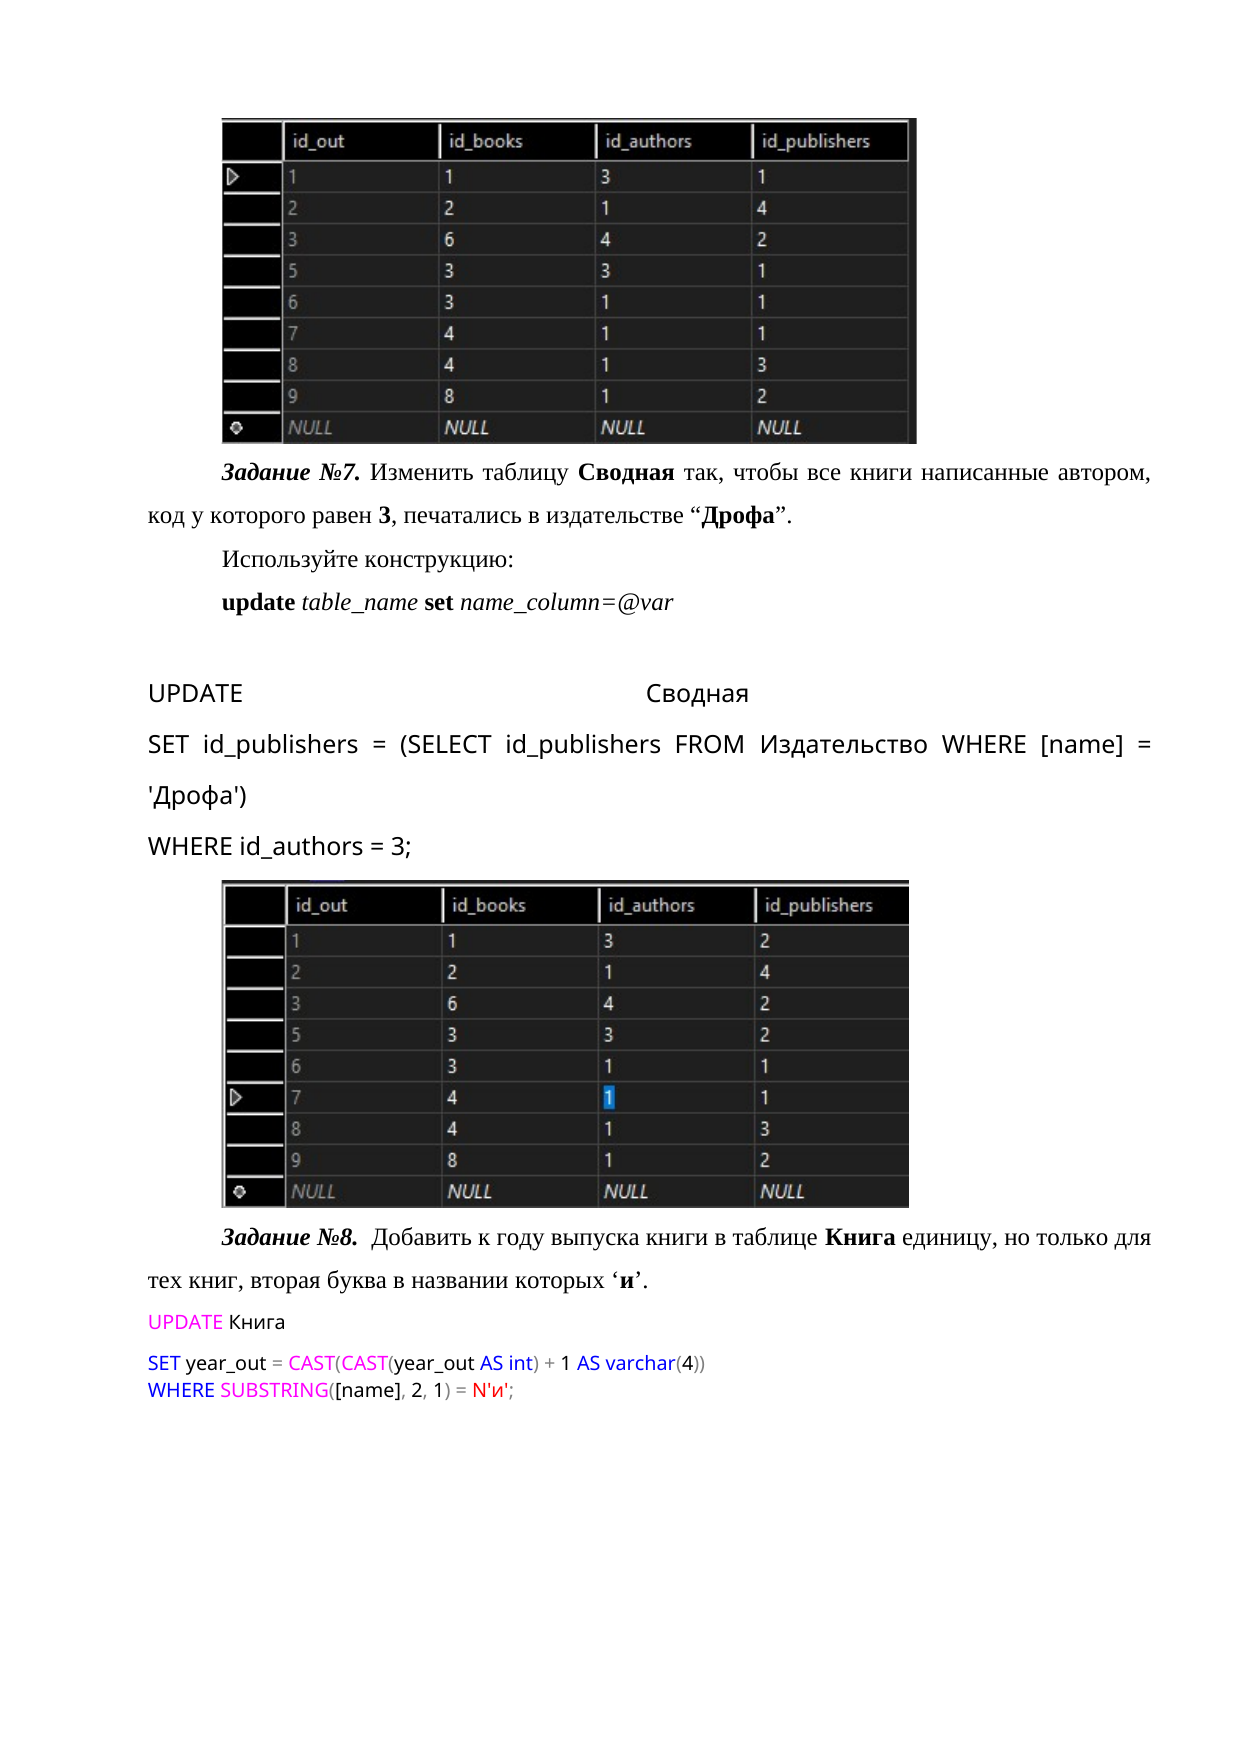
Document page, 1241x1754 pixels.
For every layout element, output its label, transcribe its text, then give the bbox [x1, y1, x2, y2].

text update table_name set name_column=@var [148, 587, 1152, 616]
text UPDATE Сводная SET id_publishers = (SELECT id_publishers FROM Издательство WHERE [name] = 'Дрофа') WHERE id_authors = 3; [148, 630, 1152, 727]
text Используйте конструкцию: [148, 544, 1152, 572]
text UPDATE Книга [148, 1309, 1152, 1336]
text WHERE SUBSTRING([name], 2, 1) = N'и'; [148, 1376, 1152, 1403]
picture [221, 880, 909, 1208]
picture [221, 118, 917, 444]
text Задание №8. Добавить к году выпуска книги в таблице Книга единицу, но только для тех книг, вторая буква в названии которых ‘и’. [148, 1222, 1152, 1294]
text Задание №7. Изменить таблицу Сводная так, чтобы все книги написанные автором, код у которого равен 3, печатались в издательстве “Дрофа”. [148, 457, 1152, 529]
text SET year_out = CAST(CAST(year_out AS int) + 1 AS varchar(4)) [148, 1349, 1152, 1376]
text UPDATE Сводная SET id_publishers = (SELECT id_publishers FROM Издательство WHERE [name] = 'Дрофа') WHERE id_authors = 3; [148, 761, 1152, 863]
